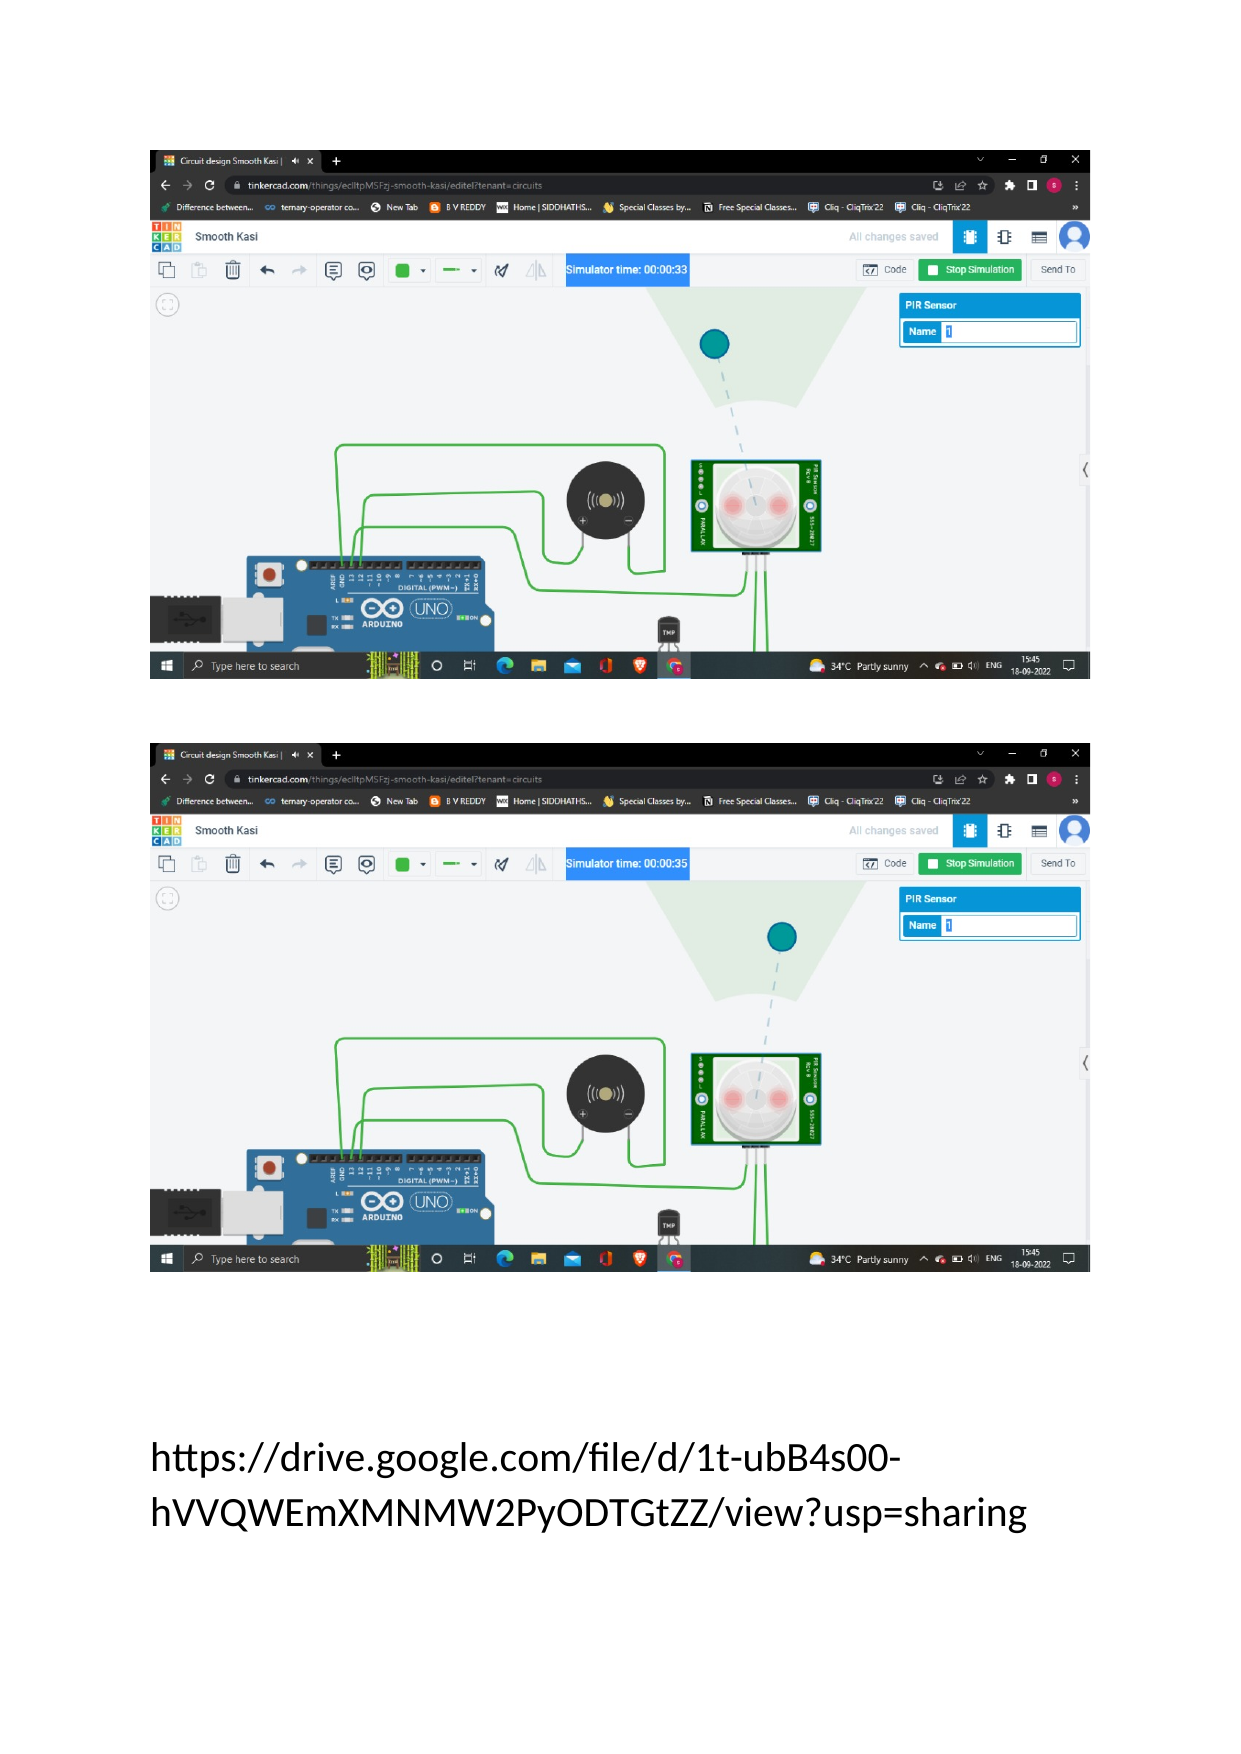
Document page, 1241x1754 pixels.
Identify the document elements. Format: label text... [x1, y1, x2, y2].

picture [150, 150, 1091, 679]
picture [150, 743, 1091, 1272]
text https://drive.google.com/file/d/1t-ubB4s00-hVVQWEmXMNMW2PyODTGtZZ/view?usp=sharing [150, 1431, 1090, 1537]
